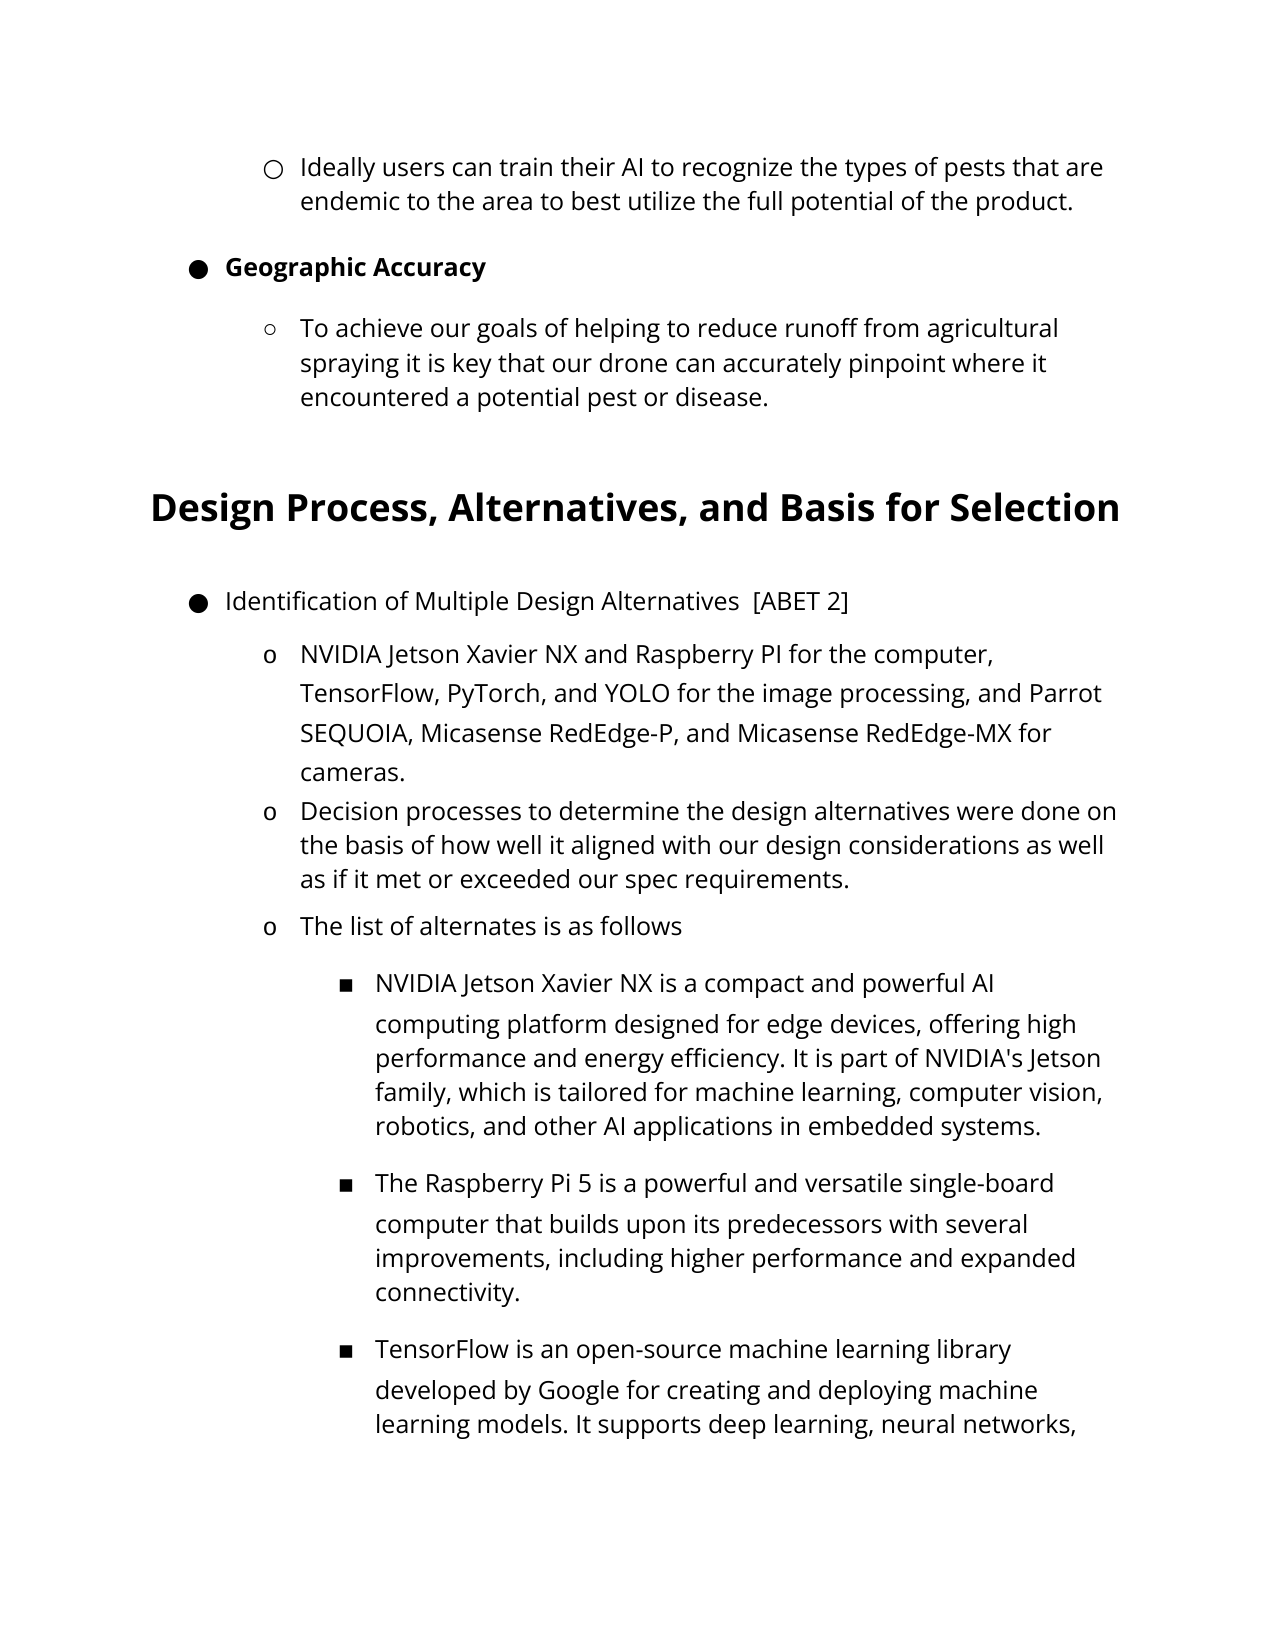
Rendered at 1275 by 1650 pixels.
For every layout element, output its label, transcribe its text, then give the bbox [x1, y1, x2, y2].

subtitle Design Process, Alternatives, and Basis for Selection [150, 481, 1125, 532]
list The Raspberry Pi 5 is a powerful and versatile single-board computer that builds upon its predecessors with several improvements, including higher performance and expanded connectivity. [337, 1155, 1125, 1309]
list The list of alternates is as follows [262, 908, 1125, 943]
list Decision processes to determine the design alternatives were done on the basis of how well it aligned with our design considerations as well as if it met or exceeded our spec requirements. [262, 793, 1125, 896]
list Identification of Multiple Design Alternatives [ABET 2] [187, 573, 1125, 624]
list Ideally users can train their AI to recognize the types of pests that are endemic to the area to best utilize the full potential of the product. [262, 150, 1125, 218]
list NVIDIA Jetson Xavier NX is a compact and powerful AI computing platform designed for edge devices, offering high performance and energy efficiency. It is part of NVIDIA's Jetson family, which is tailored for machine learning, computer vision, robotics, and other AI applications in embedded systems. [337, 955, 1125, 1143]
list To achieve our goals of helping to reduce runoff from agricultural spraying it is key that our drone can accurately pinpoint where it encountered a potential pest or disease. [262, 311, 1125, 413]
list Geographic Accuracy [187, 239, 1125, 290]
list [337, 1321, 1125, 1441]
list NVIDIA Jetson Xavier NX and Raspberry PI for the computer, TensorFlow, PyTorch, and YOLO for the image processing, and Parrot SEQUOIA, Micasense RedEdge-P, and Micasense RedEdge-MX for cameras. [262, 637, 1125, 788]
